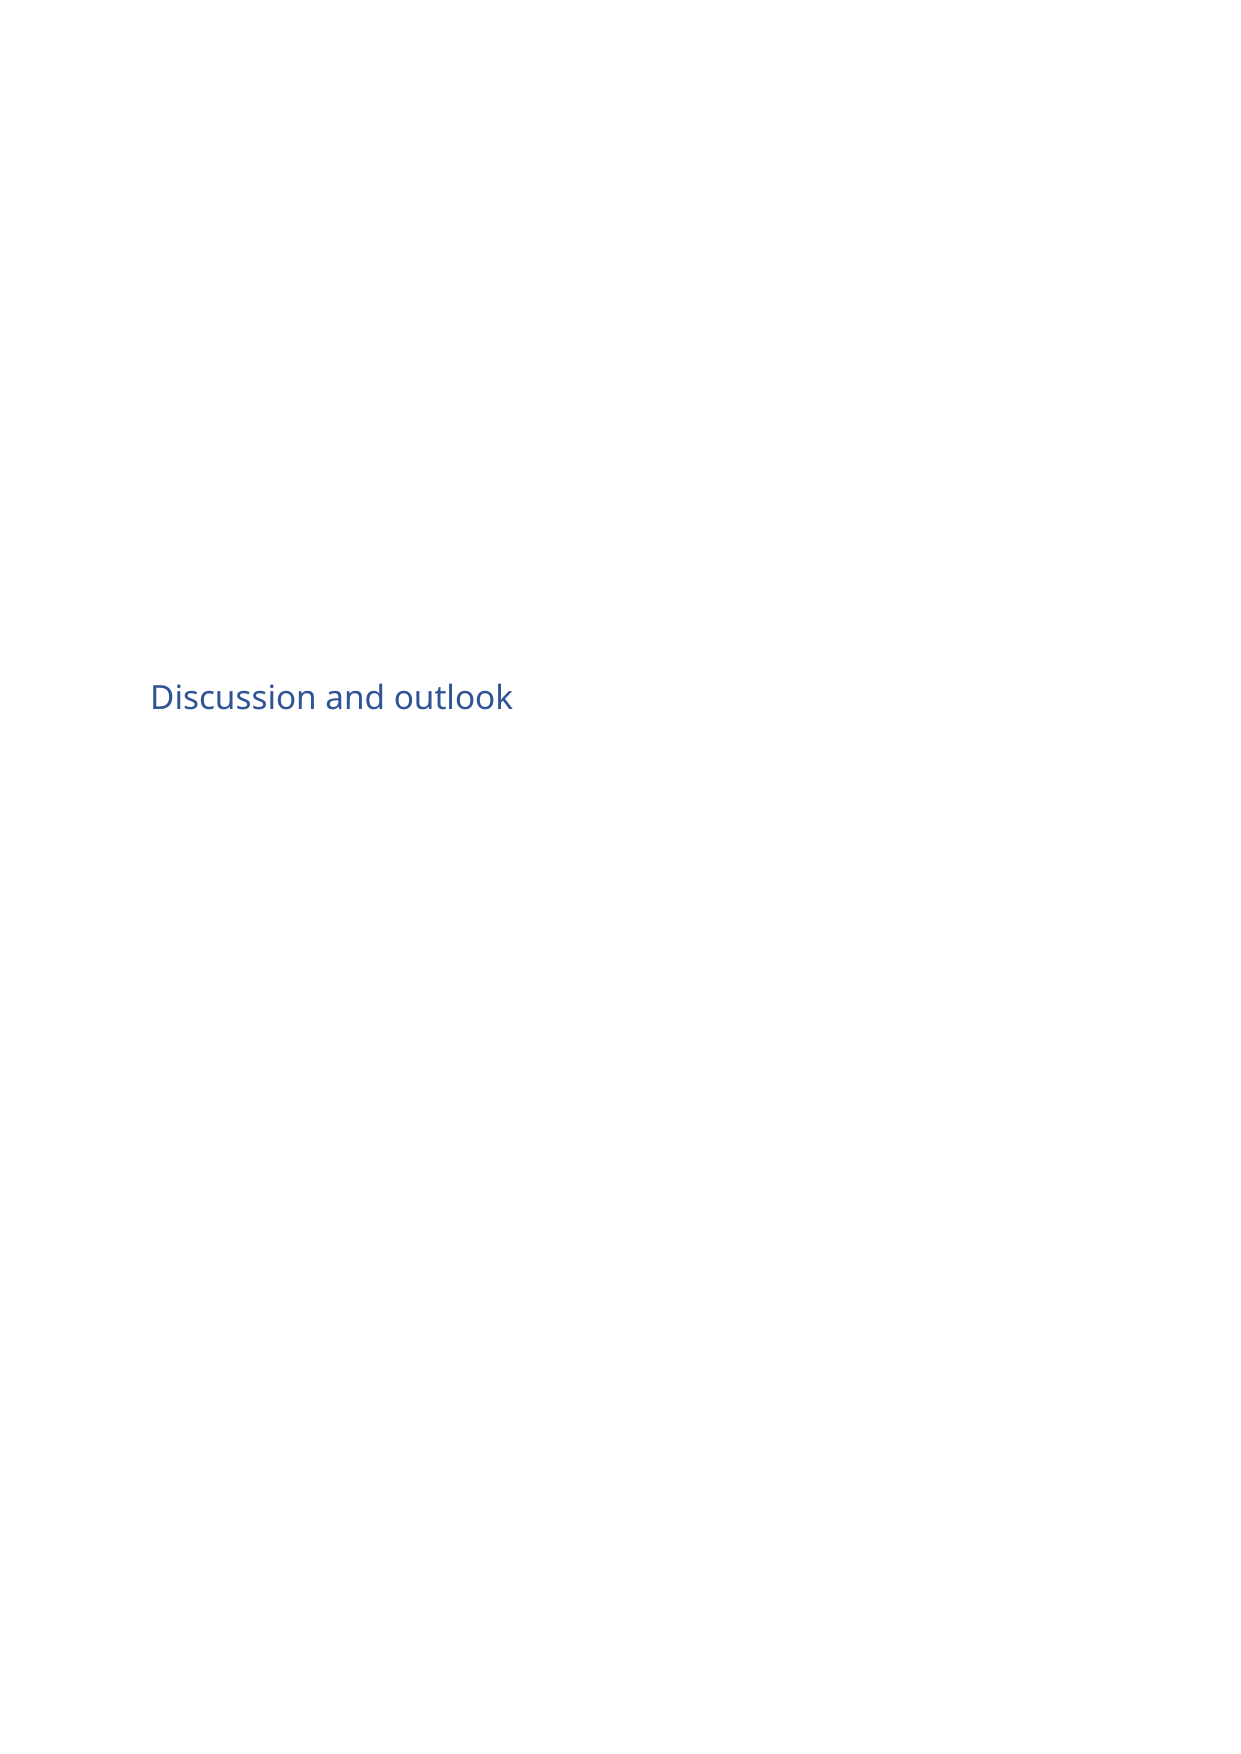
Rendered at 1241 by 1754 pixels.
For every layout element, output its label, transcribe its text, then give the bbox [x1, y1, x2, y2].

subtitle Discussion and outlook [150, 674, 1090, 719]
